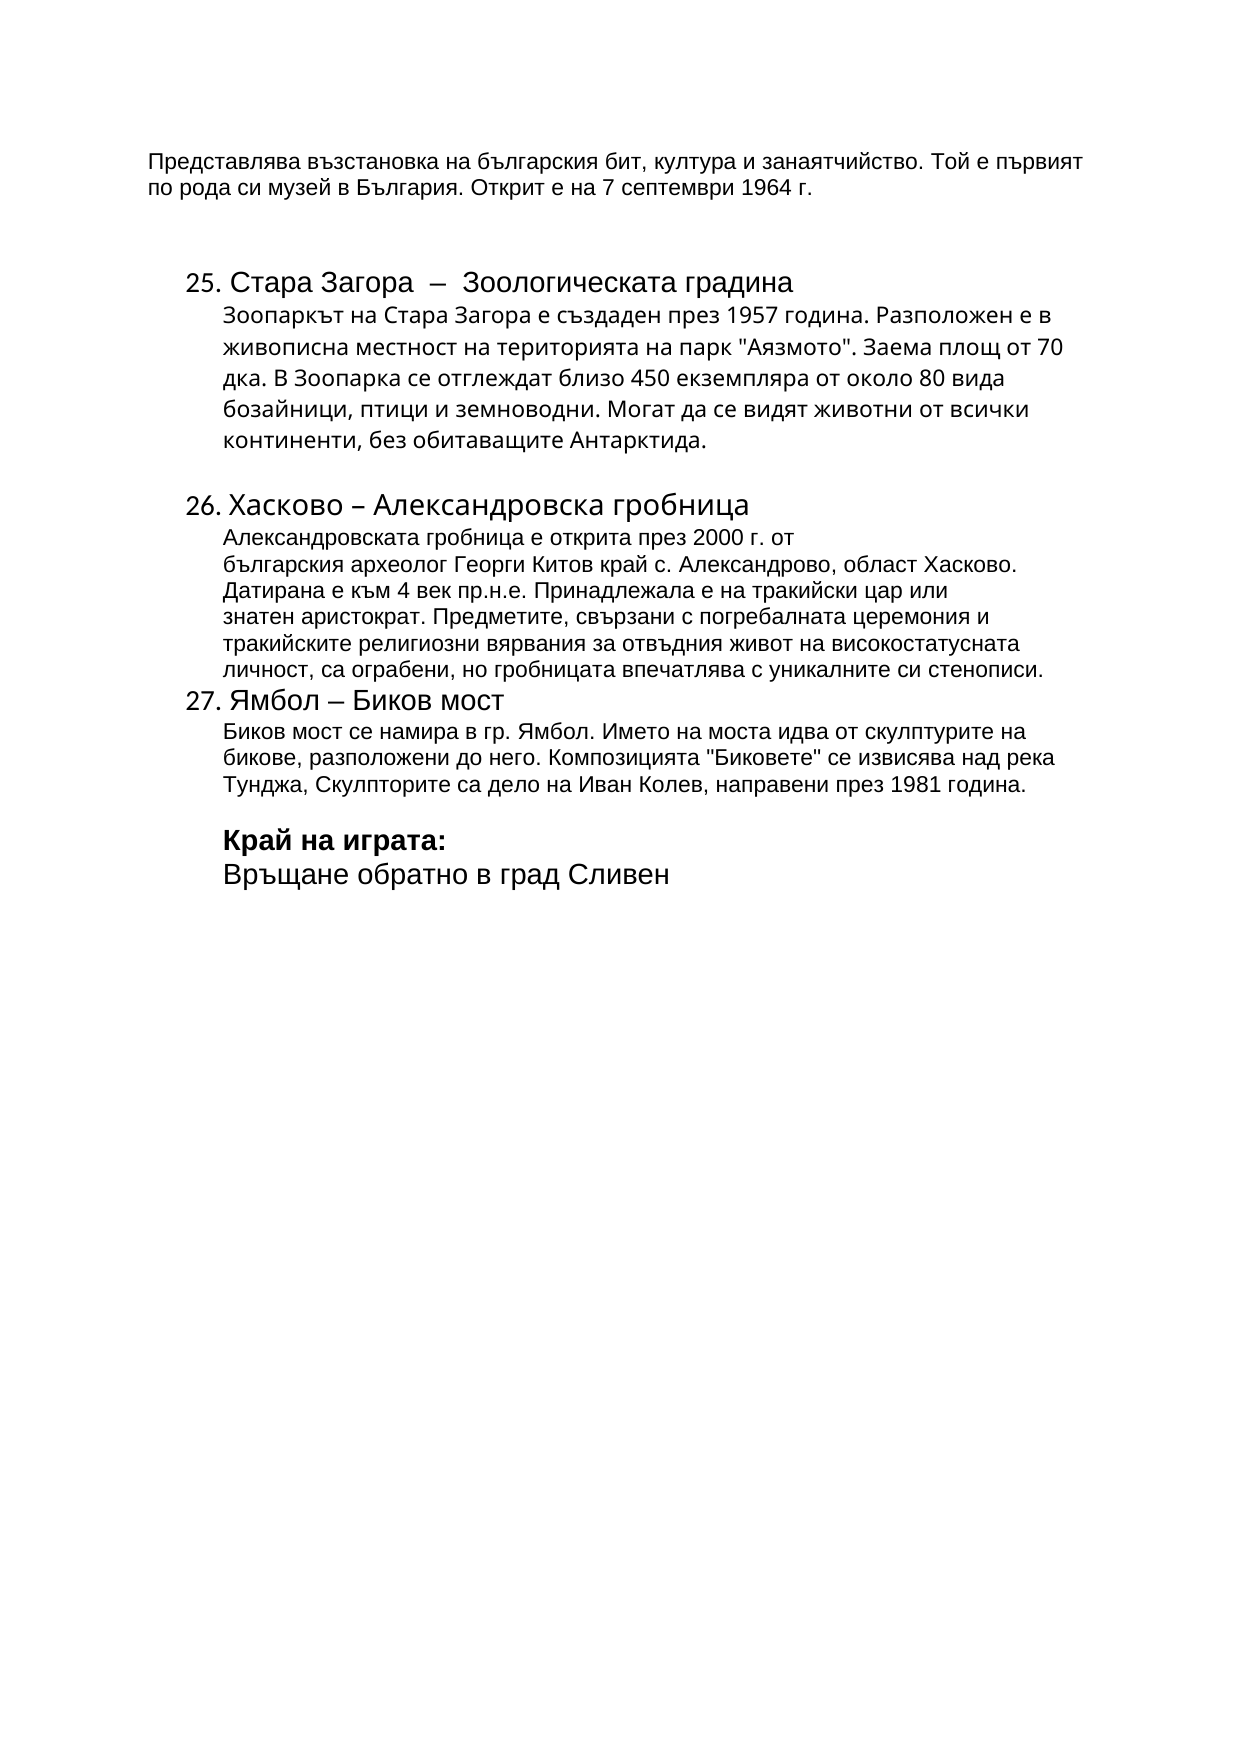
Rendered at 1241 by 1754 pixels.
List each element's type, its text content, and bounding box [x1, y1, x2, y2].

text Представлява възстановка на българския бит, култура и занаятчийство. Той е първият по рода си музей в България. Открит е на 7 септември 1964 г. [148, 148, 1093, 200]
list Хасково – Александровска гробница Александровската гробница е открита през 2000 г. от българския археолог Георги Китов край с. Александрово, област Хасково. Датирана е към 4 век пр.н.е. Принадлежала е на тракийски цар или знатен аристократ. Предметите, свързани с погребалната церемония и тракийските религиозни вярвания за отвъдния живот на високостатусната личност, са ограбени, но гробницата впечатлява с уникалните си стенописи. [185, 484, 1093, 682]
list Ямбол – Биков мост Биков мост се намира в гр. Ямбол. Името на моста идва от скулптурите на бикове, разположени до него. Композицията "Биковете" се извисява над река Тунджа, Скулпторите са дело на Иван Колев, направени през 1981 година. Край на играта: Връщане обратно в град Сливен [185, 682, 1093, 890]
list Стара Загора – Зоологическата градина Зоопаркът на Стара Загора е създаден през 1957 година. Разположен е в живописна местност на територията на парк "Аязмото". Заема площ от 70 дка. В Зоопарка се отглеждат близо 450 екземпляра от около 80 вида бозайници, птици и земноводни. Могат да се видят животни от всички континенти, без обитаващите Антарктида. [185, 264, 1093, 484]
